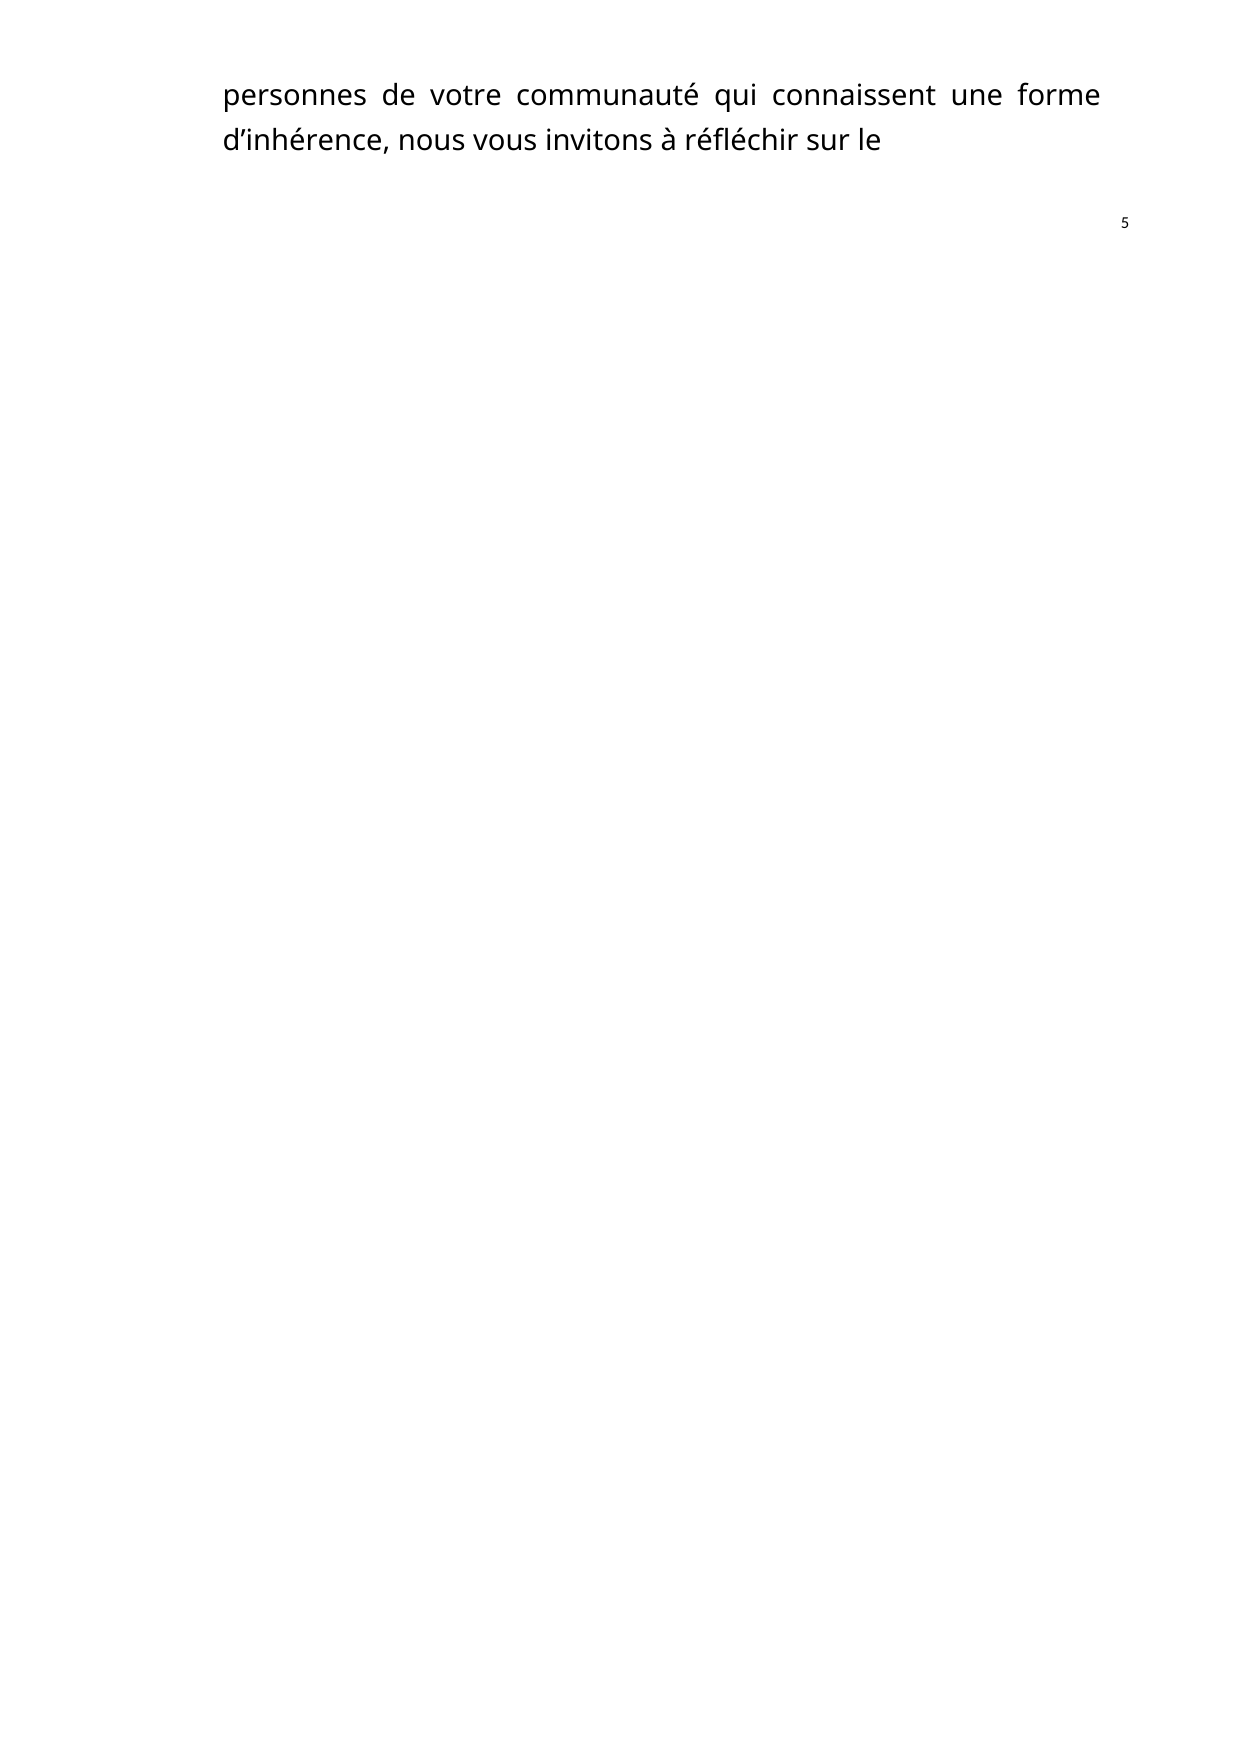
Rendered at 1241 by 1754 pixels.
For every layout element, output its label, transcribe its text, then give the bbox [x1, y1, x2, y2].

text 5 [147, 216, 1129, 232]
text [185, 74, 1102, 159]
